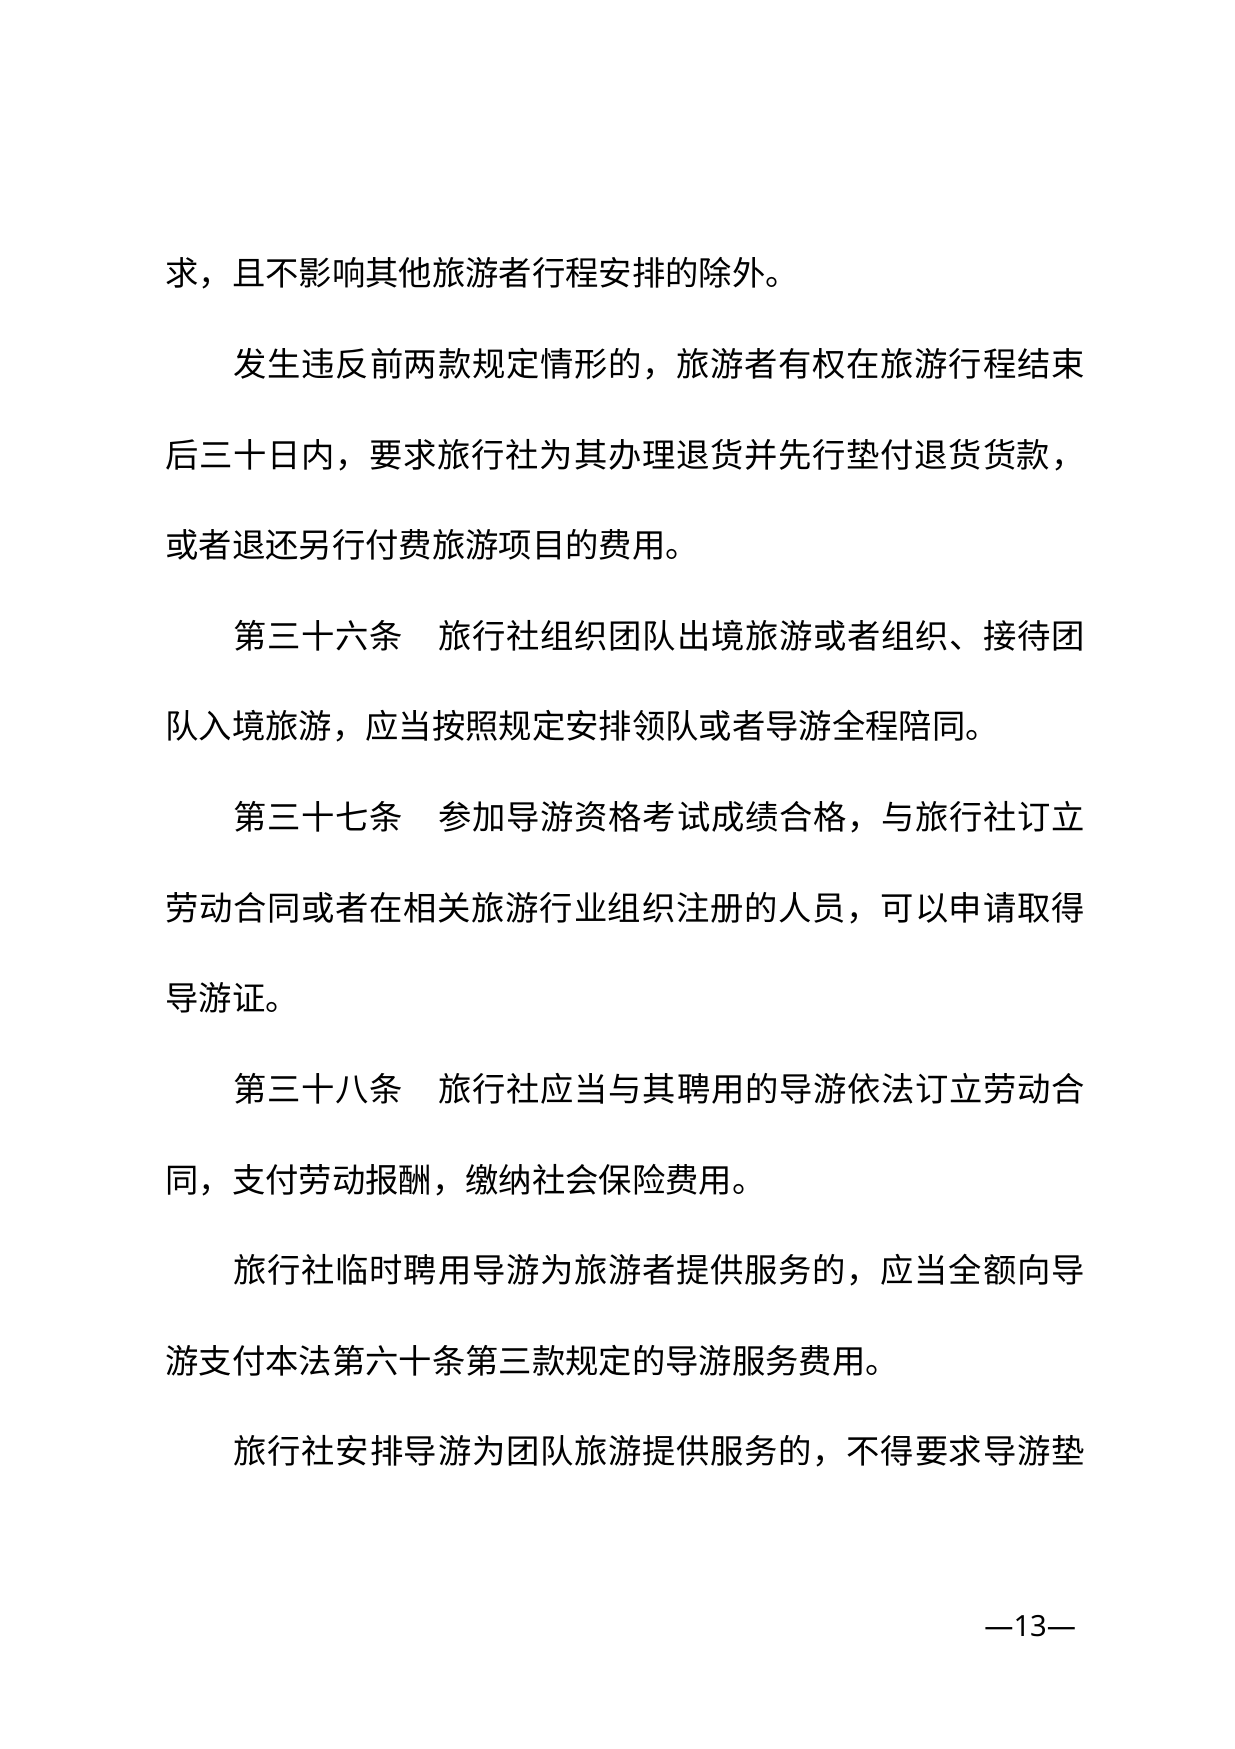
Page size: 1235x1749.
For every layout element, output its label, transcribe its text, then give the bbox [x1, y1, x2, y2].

text 第三十八条 旅行社应当与其聘用的导游依法订立劳动合同，支付劳动报酬，缴纳社会保险费用。 [165, 1042, 1087, 1223]
text 第三十七条 参加导游资格考试成绩合格，与旅行社订立劳动合同或者在相关旅游行业组织注册的人员，可以申请取得导游证。 [165, 770, 1087, 1042]
text 第三十六条 旅行社组织团队出境旅游或者组织、接待团队入境旅游，应当按照规定安排领队或者导游全程陪同。 [165, 588, 1087, 770]
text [165, 226, 1087, 317]
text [165, 1404, 1087, 1495]
text 旅行社临时聘用导游为旅游者提供服务的，应当全额向导游支付本法第六十条第三款规定的导游服务费用。 [165, 1223, 1087, 1404]
text 发生违反前两款规定情形的，旅游者有权在旅游行程结束后三十日内，要求旅行社为其办理退货并先行垫付退货货款，或者退还另行付费旅游项目的费用。 [165, 317, 1087, 588]
